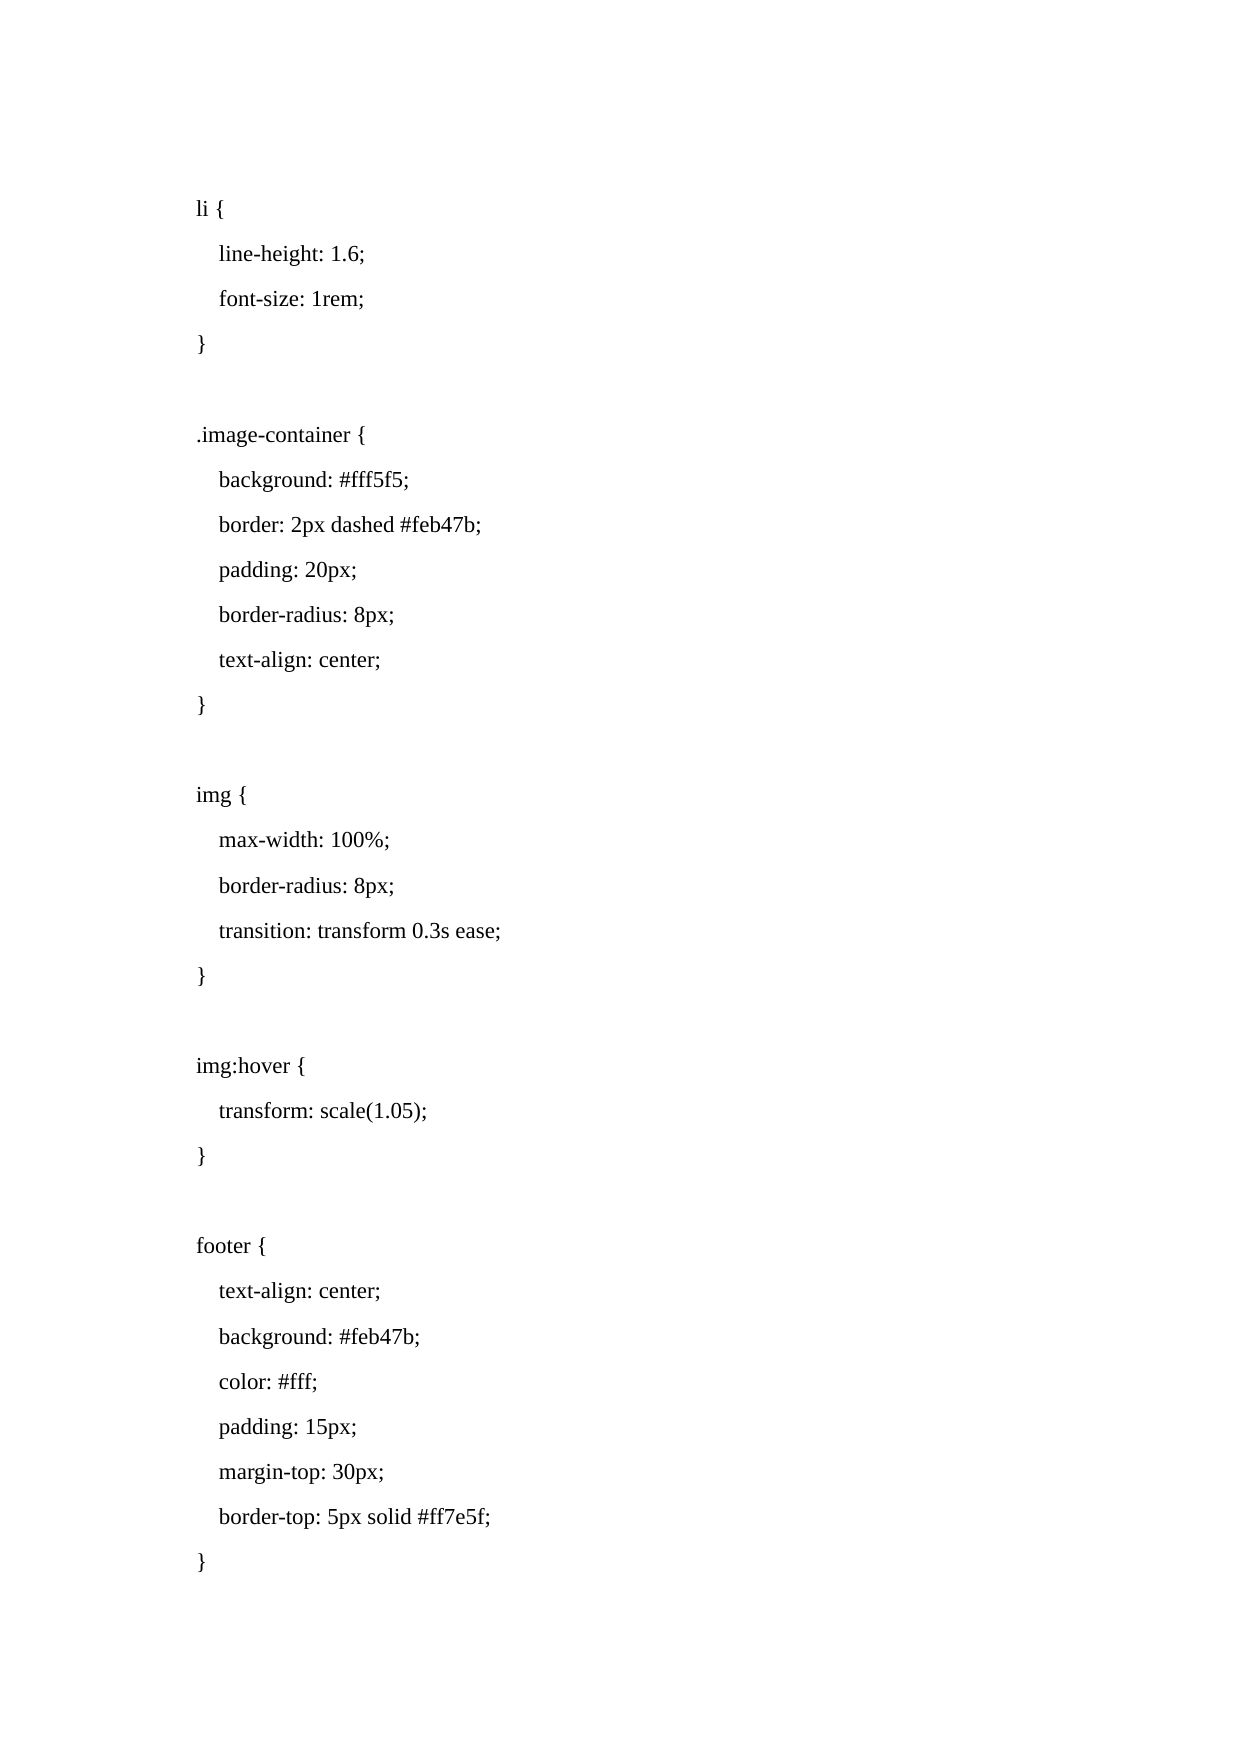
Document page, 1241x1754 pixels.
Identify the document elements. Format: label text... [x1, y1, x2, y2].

text padding: 15px; [150, 1413, 1090, 1439]
text font-size: 1rem; [150, 285, 1090, 312]
text line-height: 1.6; [150, 240, 1090, 267]
text img:hover { [150, 1052, 1090, 1078]
text border: 2px dashed #feb47b; [150, 511, 1090, 537]
text text-align: center; [150, 1278, 1090, 1304]
text } [150, 330, 1090, 357]
text } [150, 1548, 1090, 1574]
text } [150, 691, 1090, 718]
text li { [150, 195, 1090, 221]
text border-radius: 8px; [150, 601, 1090, 627]
text padding: 20px; [150, 556, 1090, 582]
text background: #feb47b; [150, 1323, 1090, 1349]
text footer { [150, 1232, 1090, 1259]
text } [150, 1142, 1090, 1169]
text .image-container { [150, 421, 1090, 447]
text background: #fff5f5; [150, 466, 1090, 492]
text transition: transform 0.3s ease; [150, 917, 1090, 943]
text } [150, 962, 1090, 988]
text margin-top: 30px; [150, 1458, 1090, 1484]
text img { [150, 781, 1090, 808]
text transform: scale(1.05); [150, 1097, 1090, 1123]
text max-width: 100%; [150, 827, 1090, 853]
text text-align: center; [150, 646, 1090, 672]
text border-radius: 8px; [150, 872, 1090, 898]
text border-top: 5px solid #ff7e5f; [150, 1503, 1090, 1529]
text color: #fff; [150, 1368, 1090, 1394]
